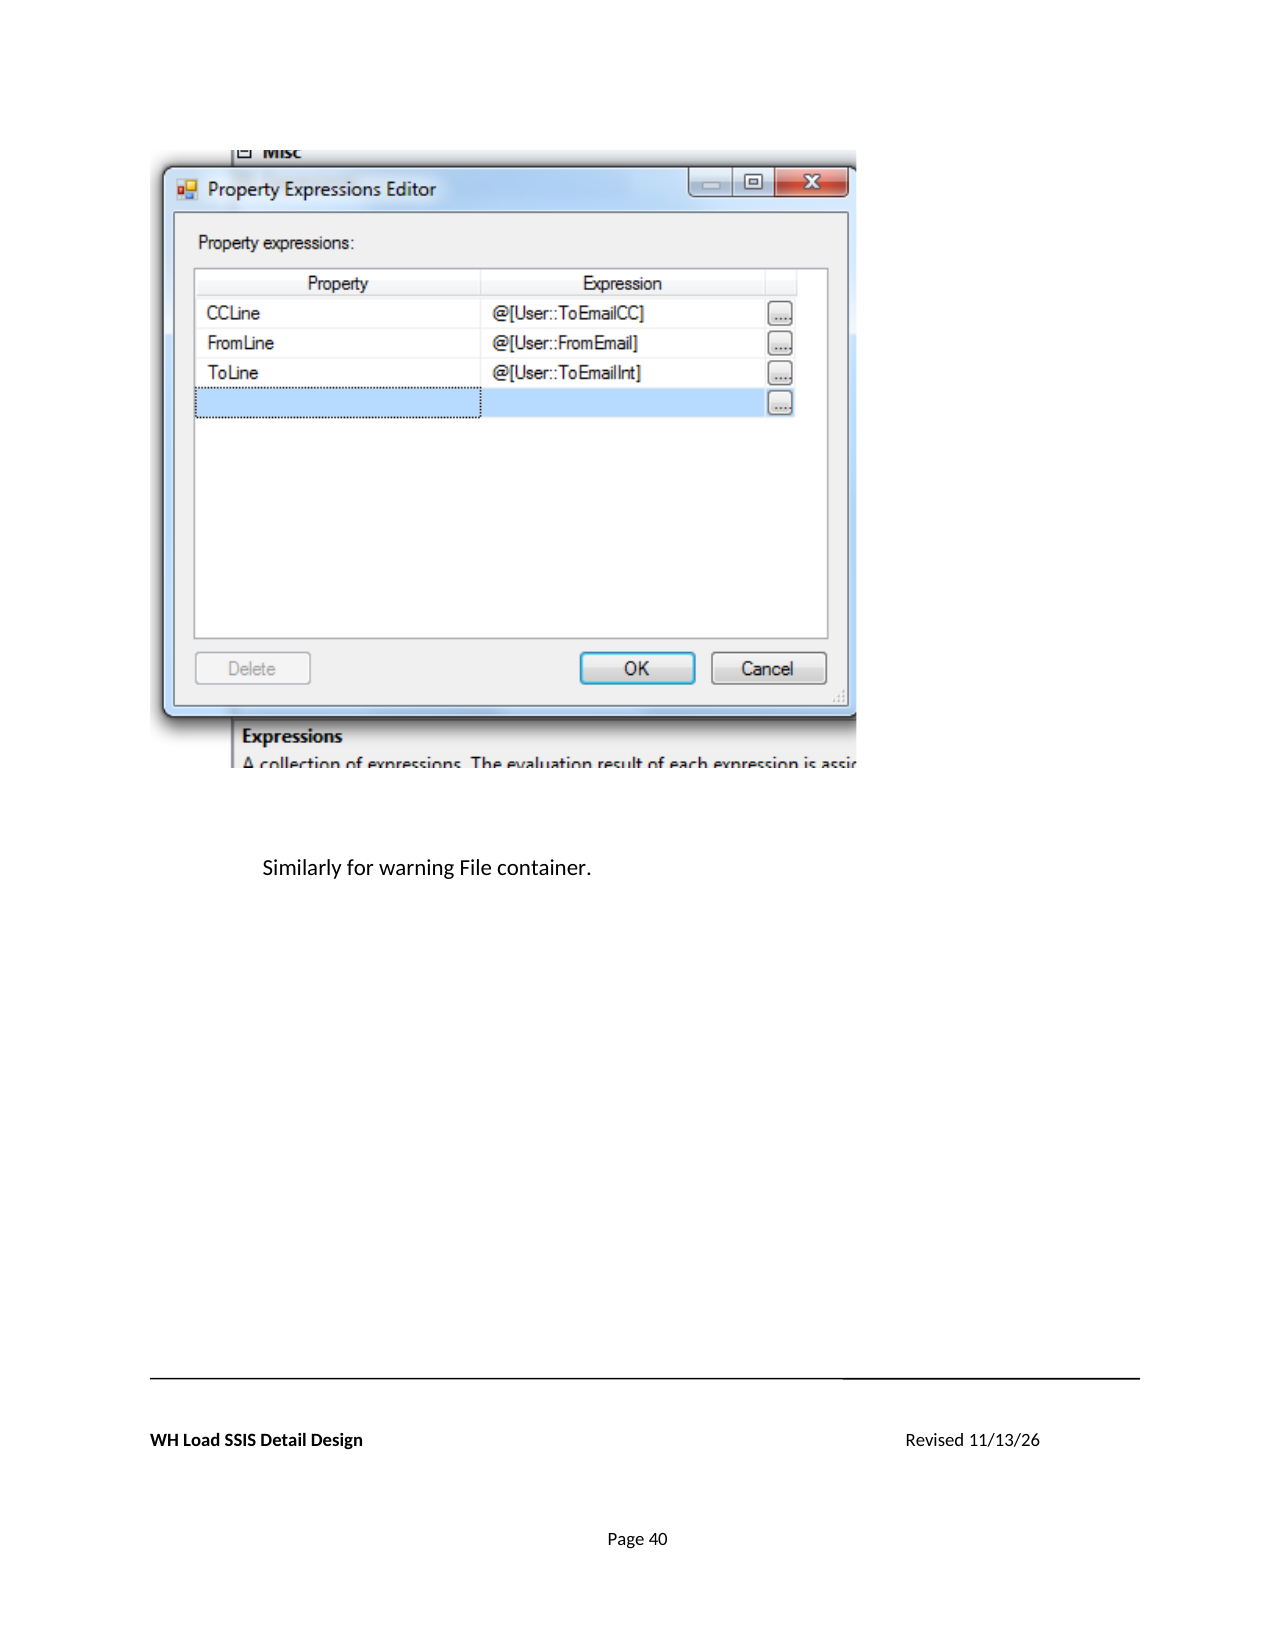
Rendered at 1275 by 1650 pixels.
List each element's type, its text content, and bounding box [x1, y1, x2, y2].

picture [150, 150, 857, 768]
text Similarly for warning File container. [262, 853, 1125, 881]
